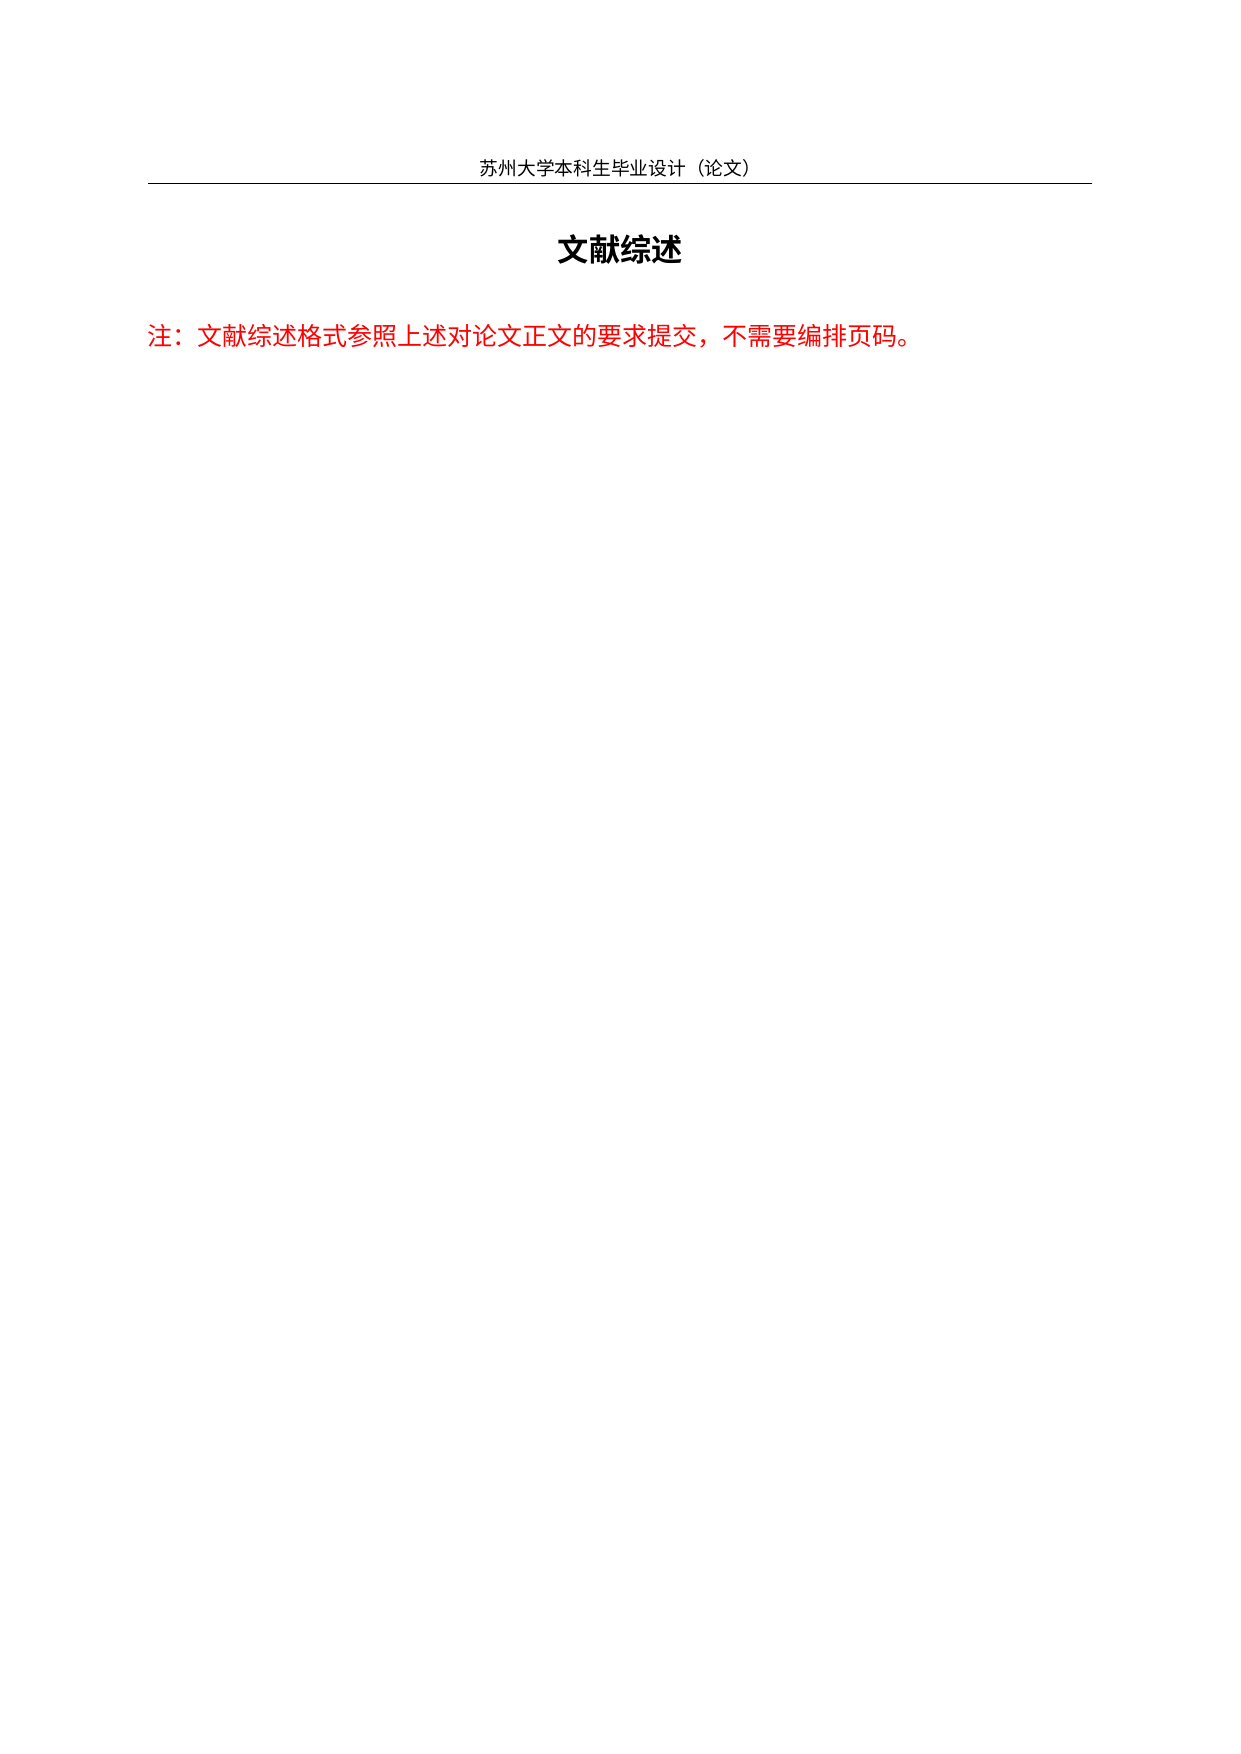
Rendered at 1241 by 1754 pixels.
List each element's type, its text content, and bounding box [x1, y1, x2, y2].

text 注：文献综述格式参照上述对论文正文的要求提交，不需要编排页码。 [148, 302, 1092, 367]
text 文献综述 [148, 215, 1092, 280]
